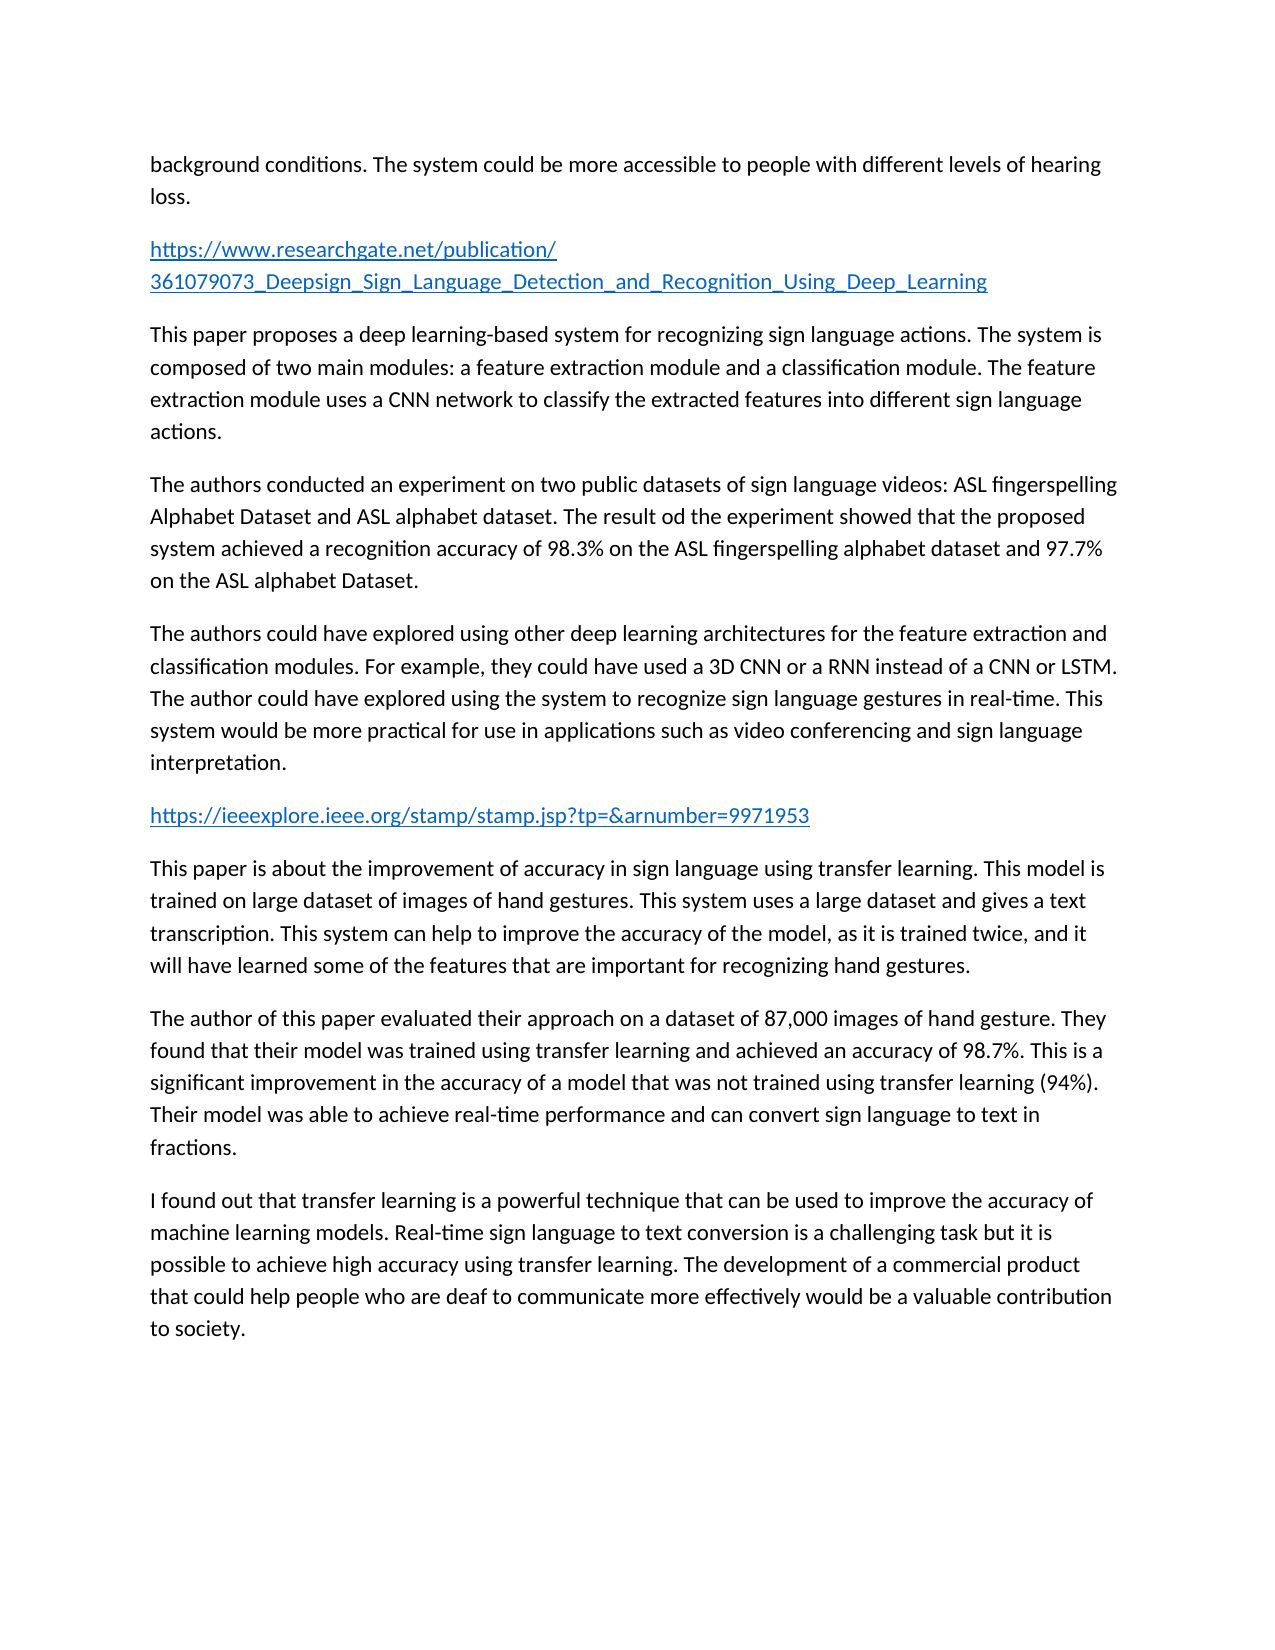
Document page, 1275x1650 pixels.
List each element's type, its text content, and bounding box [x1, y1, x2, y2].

text I found out that transfer learning is a powerful technique that can be used to improve the accuracy of machine learning models. Real-time sign language to text conversion is a challenging task but it is possible to achieve high accuracy using transfer learning. The development of a commercial product that could help people who are deaf to communicate more effectively would be a valuable contribution to society. [150, 1186, 1125, 1342]
text The authors could have explored using other deep learning architectures for the feature extraction and classification modules. For example, they could have used a 3D CNN or a RNN instead of a CNN or LSTM. The author could have explored using the system to recognize sign language gestures in real-time. This system would be more practical for use in applications such as video conferencing and sign language interpretation. [150, 619, 1125, 776]
text This paper is about the improvement of accuracy in sign language using transfer learning. This model is trained on large dataset of images of hand gestures. This system uses a large dataset and gives a text transcription. This system can help to improve the accuracy of the model, as it is trained twice, and it will have learned some of the features that are important for recognizing hand gestures. [150, 854, 1125, 979]
text https://www.researchgate.net/publication/361079073_Deepsign_Sign_Language_Detection_and_Recognition_Using_Deep_Learning [150, 235, 1125, 295]
text The authors conducted an experiment on two public datasets of sign language videos: ASL fingerspelling Alphabet Dataset and ASL alphabet dataset. The result od the experiment showed that the proposed system achieved a recognition accuracy of 98.3% on the ASL fingerspelling alphabet dataset and 97.7% on the ASL alphabet Dataset. [150, 470, 1125, 594]
text The author of this paper evaluated their approach on a dataset of 87,000 images of hand gesture. They found that their model was trained using transfer learning and achieved an accuracy of 98.7%. This is a significant improvement in the accuracy of a model that was not trained using transfer learning (94%). Their model was able to achieve real-time performance and can convert sign language to text in fractions. [150, 1004, 1125, 1161]
text https://ieeexplore.ieee.org/stamp/stamp.jsp?tp=&arnumber=9971953 [150, 801, 1125, 829]
text This paper proposes a deep learning-based system for recognizing sign language actions. The system is composed of two main modules: a feature extraction module and a classification module. The feature extraction module uses a CNN network to classify the extracted features into different sign language actions. [150, 320, 1125, 445]
